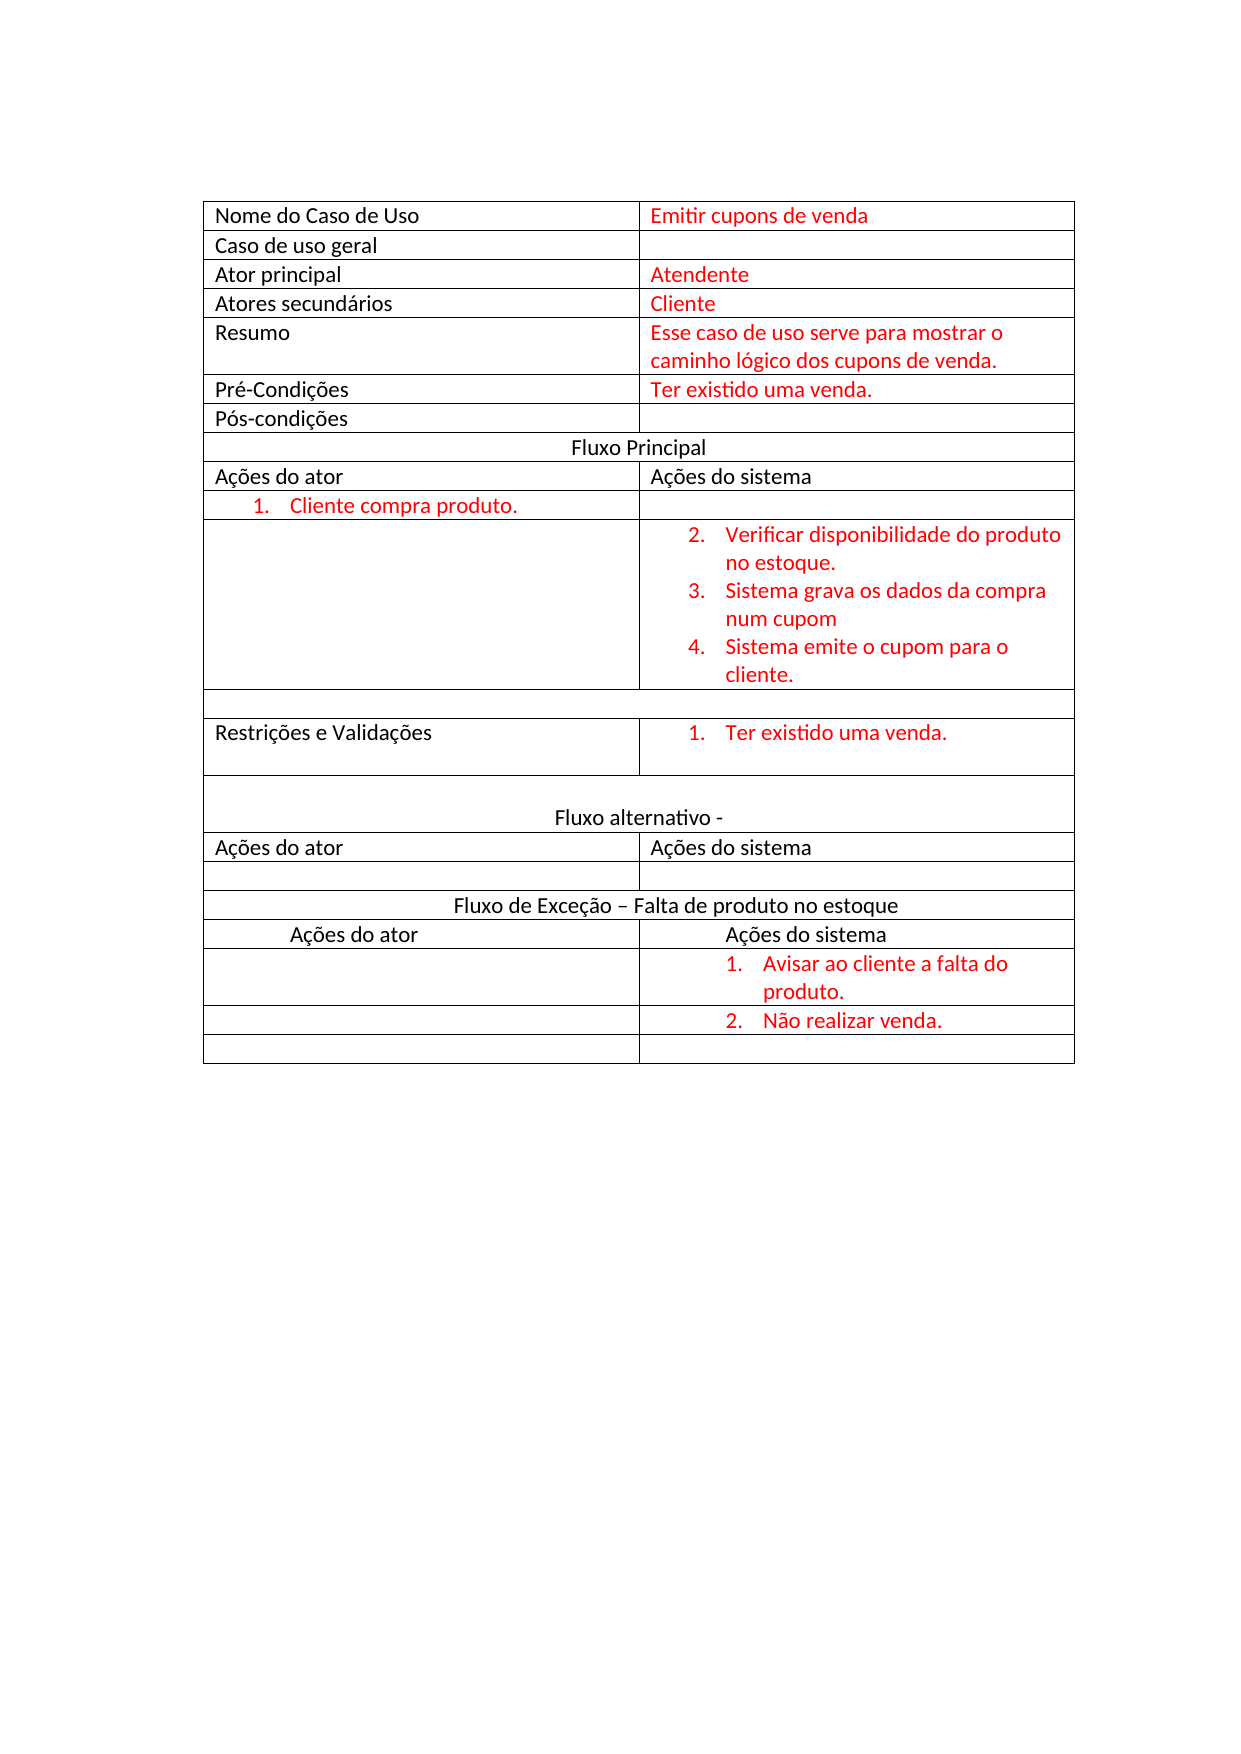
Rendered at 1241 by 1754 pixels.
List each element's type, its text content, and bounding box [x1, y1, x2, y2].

table_cell Cliente compra produto. [204, 491, 639, 519]
table_cell Ações do sistema [640, 462, 1074, 490]
table_cell Caso de uso geral [204, 231, 639, 259]
table_cell Ator principal [204, 260, 639, 288]
table_cell [204, 520, 639, 688]
table_cell [640, 404, 1074, 432]
table_cell Ações do ator [204, 462, 639, 490]
table_cell Ter existido uma venda. [640, 719, 1074, 774]
table_cell Fluxo Principal [204, 433, 1074, 461]
table_cell Fluxo alternativo - [204, 804, 1074, 832]
table_cell Pré-Condições [204, 375, 639, 403]
table_cell [204, 949, 639, 1005]
table_cell [204, 776, 1074, 803]
table_cell [204, 1035, 639, 1063]
table_cell Não realizar venda. [640, 1006, 1074, 1034]
table_cell [204, 1006, 639, 1034]
table_cell Atendente [640, 260, 1074, 288]
table_cell Atores secundários [204, 289, 639, 317]
table_cell [640, 491, 1074, 519]
table_cell Verificar disponibilidade do produto no estoque. Sistema grava os dados da compra num cupom Sistema emite o cupom para o cliente. [640, 520, 1074, 688]
table_cell Restrições e Validações [204, 719, 639, 774]
table_cell [640, 862, 1074, 890]
table_cell Pós-condições [204, 404, 639, 432]
table_cell Cliente [640, 289, 1074, 317]
table_cell Resumo [204, 318, 639, 374]
table_cell Avisar ao cliente a falta do produto. [640, 949, 1074, 1005]
table_cell [204, 690, 1074, 717]
table_cell Ações do ator [204, 920, 639, 948]
table_header Nome do Caso de Uso [204, 202, 639, 230]
table_cell Fluxo de Exceção – Falta de produto no estoque [204, 891, 1074, 919]
table_cell [640, 1035, 1074, 1063]
table_cell [204, 862, 639, 890]
table_cell Esse caso de uso serve para mostrar o caminho lógico dos cupons de venda. [640, 318, 1074, 374]
table_header Emitir cupons de venda [640, 202, 1074, 230]
table_cell Ações do ator [204, 833, 639, 861]
table_cell Ações do sistema [640, 833, 1074, 861]
table_cell Ter existido uma venda. [640, 375, 1074, 403]
table_cell [640, 231, 1074, 259]
table_cell Ações do sistema [640, 920, 1074, 948]
